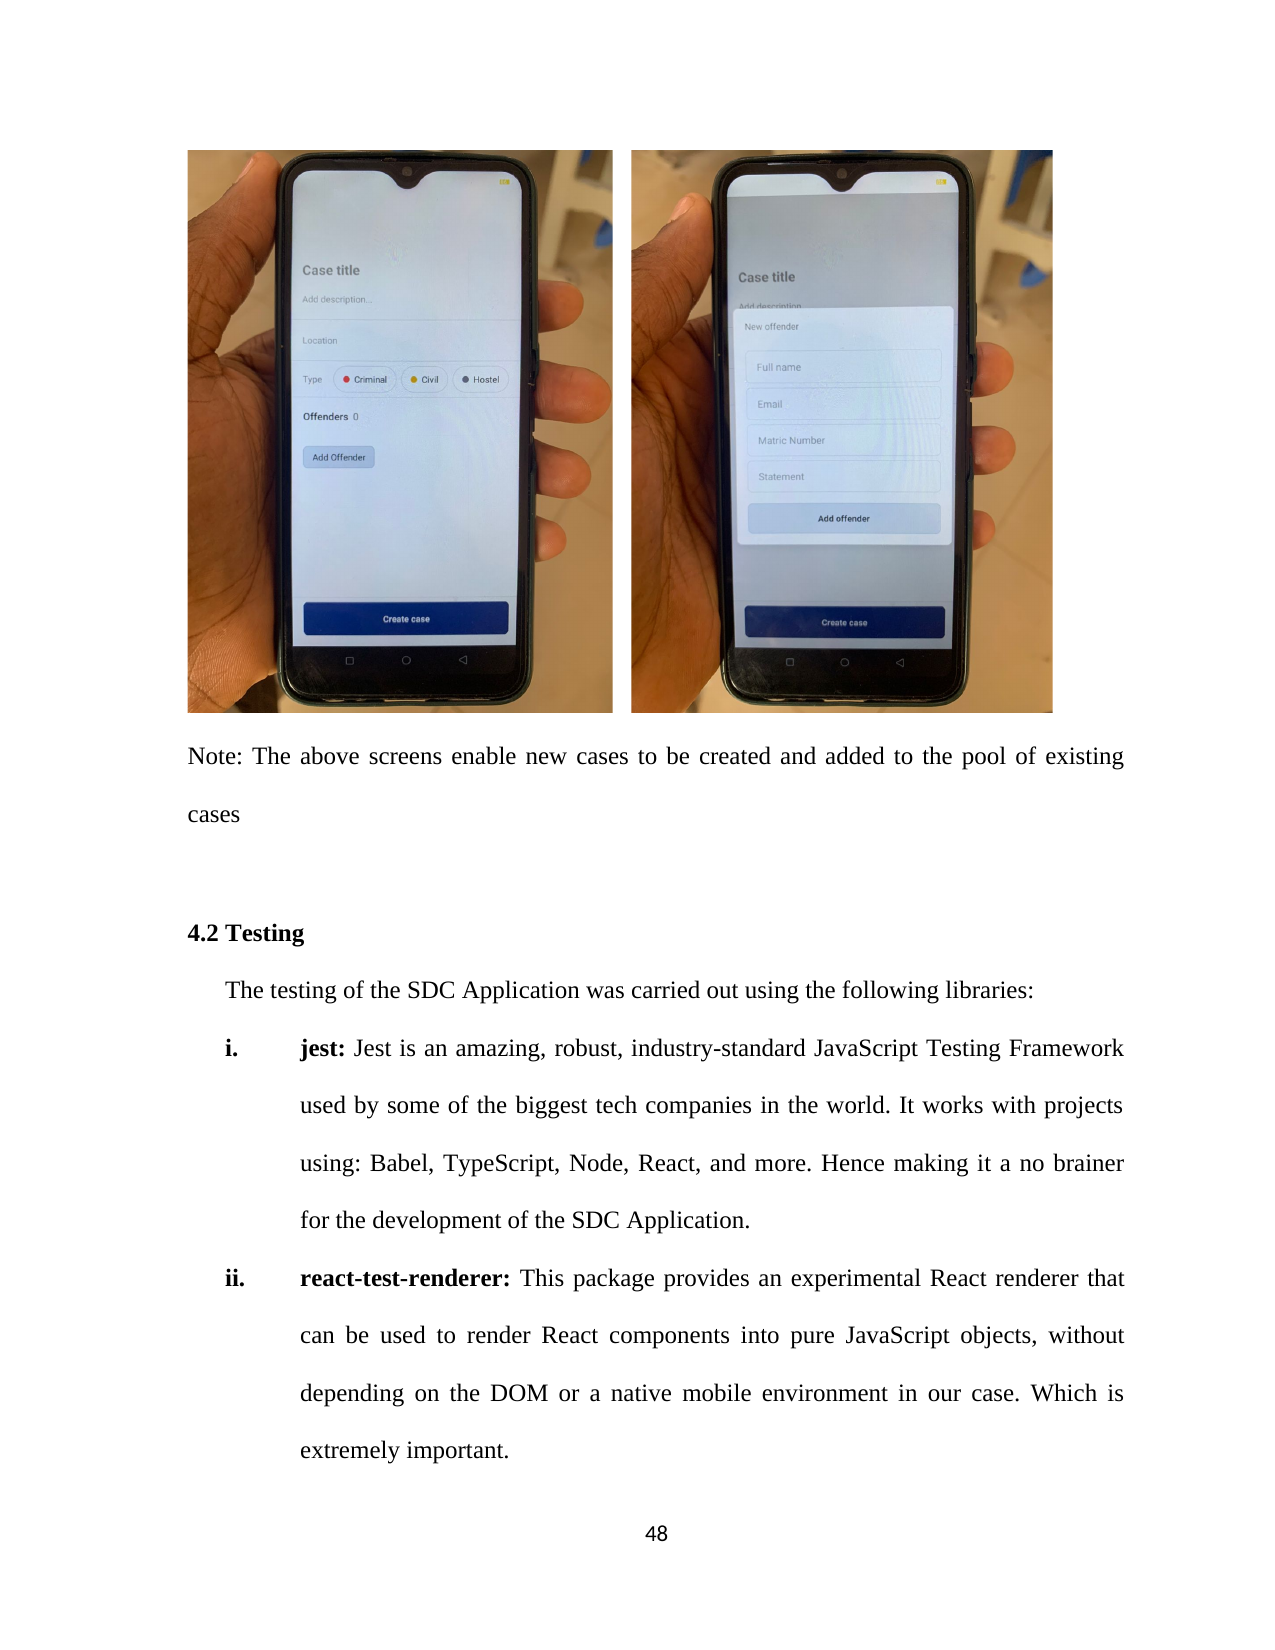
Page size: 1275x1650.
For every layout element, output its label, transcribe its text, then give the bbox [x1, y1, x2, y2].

picture [631, 150, 1053, 713]
subtitle 4.2 Testing [187, 918, 1125, 947]
picture [187, 150, 613, 713]
text Note: The above screens enable new cases to be created and added to the pool of existing cases [187, 741, 1125, 827]
list react-test-renderer: This package provides an experimental React renderer that can be used to render React components into pure JavaScript objects, without depending on the DOM or a native mobile environment in our case. Which is extremely important. [225, 1263, 1125, 1464]
text The testing of the SDC Application was carried out using the following libraries: [225, 975, 1125, 1004]
list jest: Jest is an amazing, robust, industry-standard JavaScript Testing Framework used by some of the biggest tech companies in the world. It works with projects using: Babel, TypeScript, Node, React, and more. Hence making it a no brainer for the development of the SDC Application. [225, 1033, 1125, 1234]
